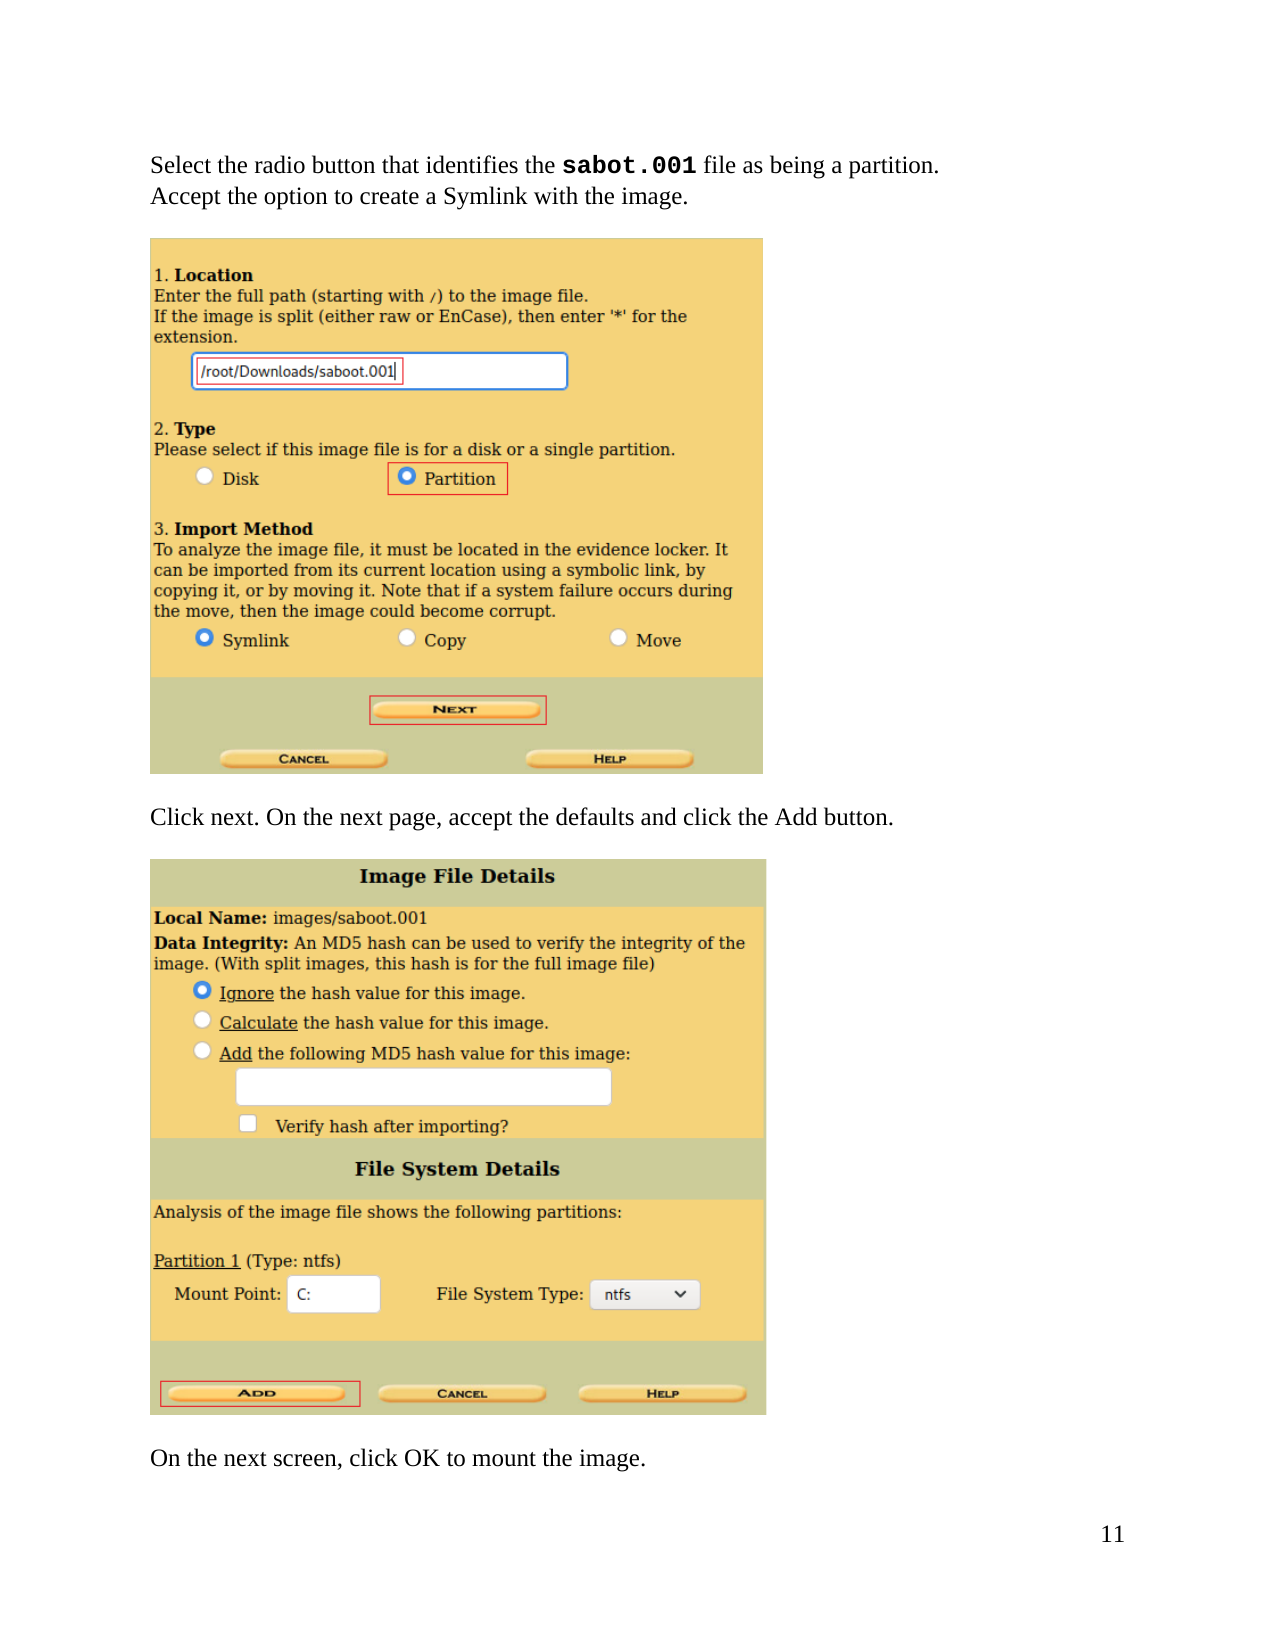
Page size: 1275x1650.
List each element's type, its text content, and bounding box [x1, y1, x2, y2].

text Accept the option to create a Symlink with the image. [150, 181, 1125, 209]
picture [150, 238, 763, 774]
text Click next. On the next page, accept the defaults and click the Add button. [150, 802, 1125, 831]
text Select the radio button that identifies the sabot.001 file as being a partition. [150, 150, 1125, 181]
text On the next screen, click OK to mount the image. [150, 1443, 1125, 1472]
picture [150, 859, 767, 1415]
